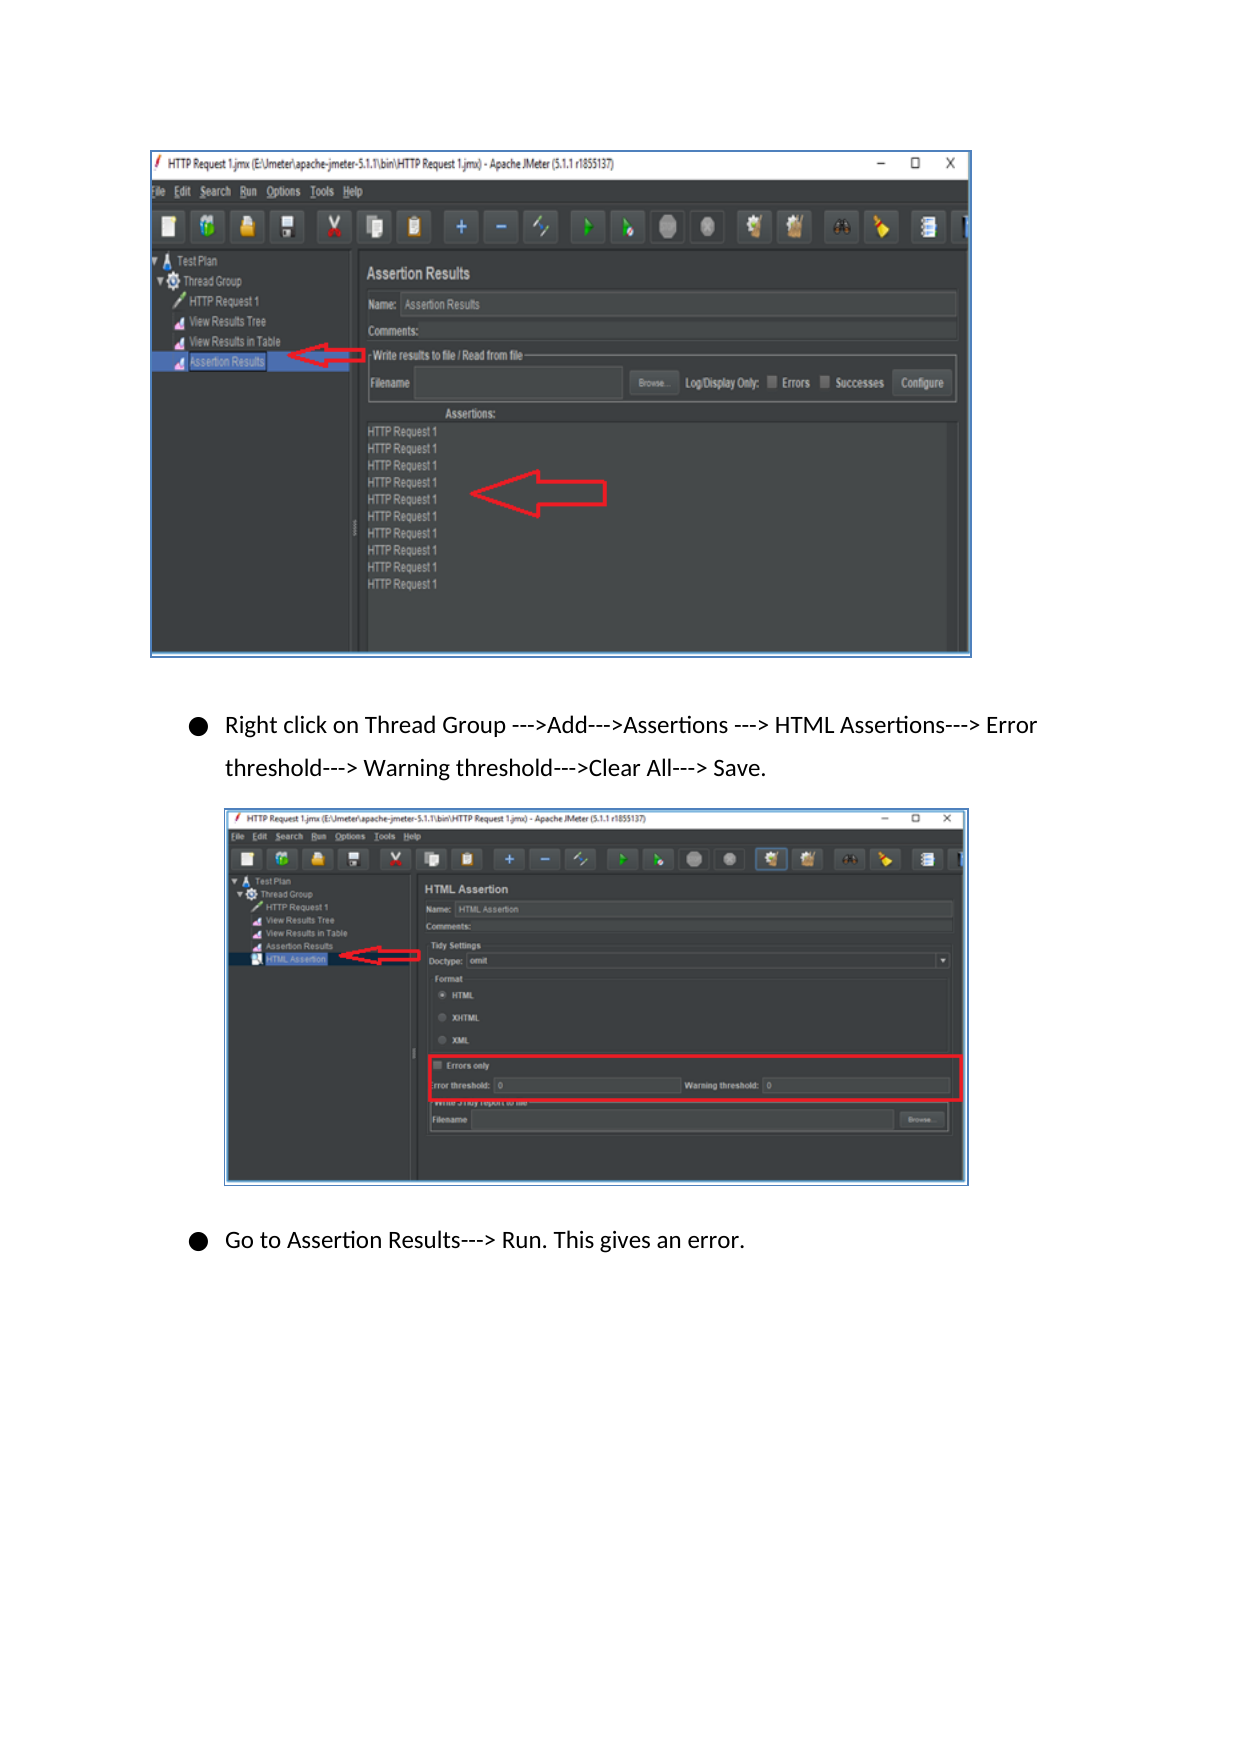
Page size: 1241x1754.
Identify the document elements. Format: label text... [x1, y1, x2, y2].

list Go to Assertion Results---> Run. This gives an error. [187, 1212, 1090, 1263]
list Right click on Thread Group --->Add--->Assertions ---> HTML Assertions---> Error threshold---> Warning threshold--->Clear All---> Save. [187, 697, 1090, 783]
picture [225, 810, 967, 1185]
picture [152, 152, 970, 656]
